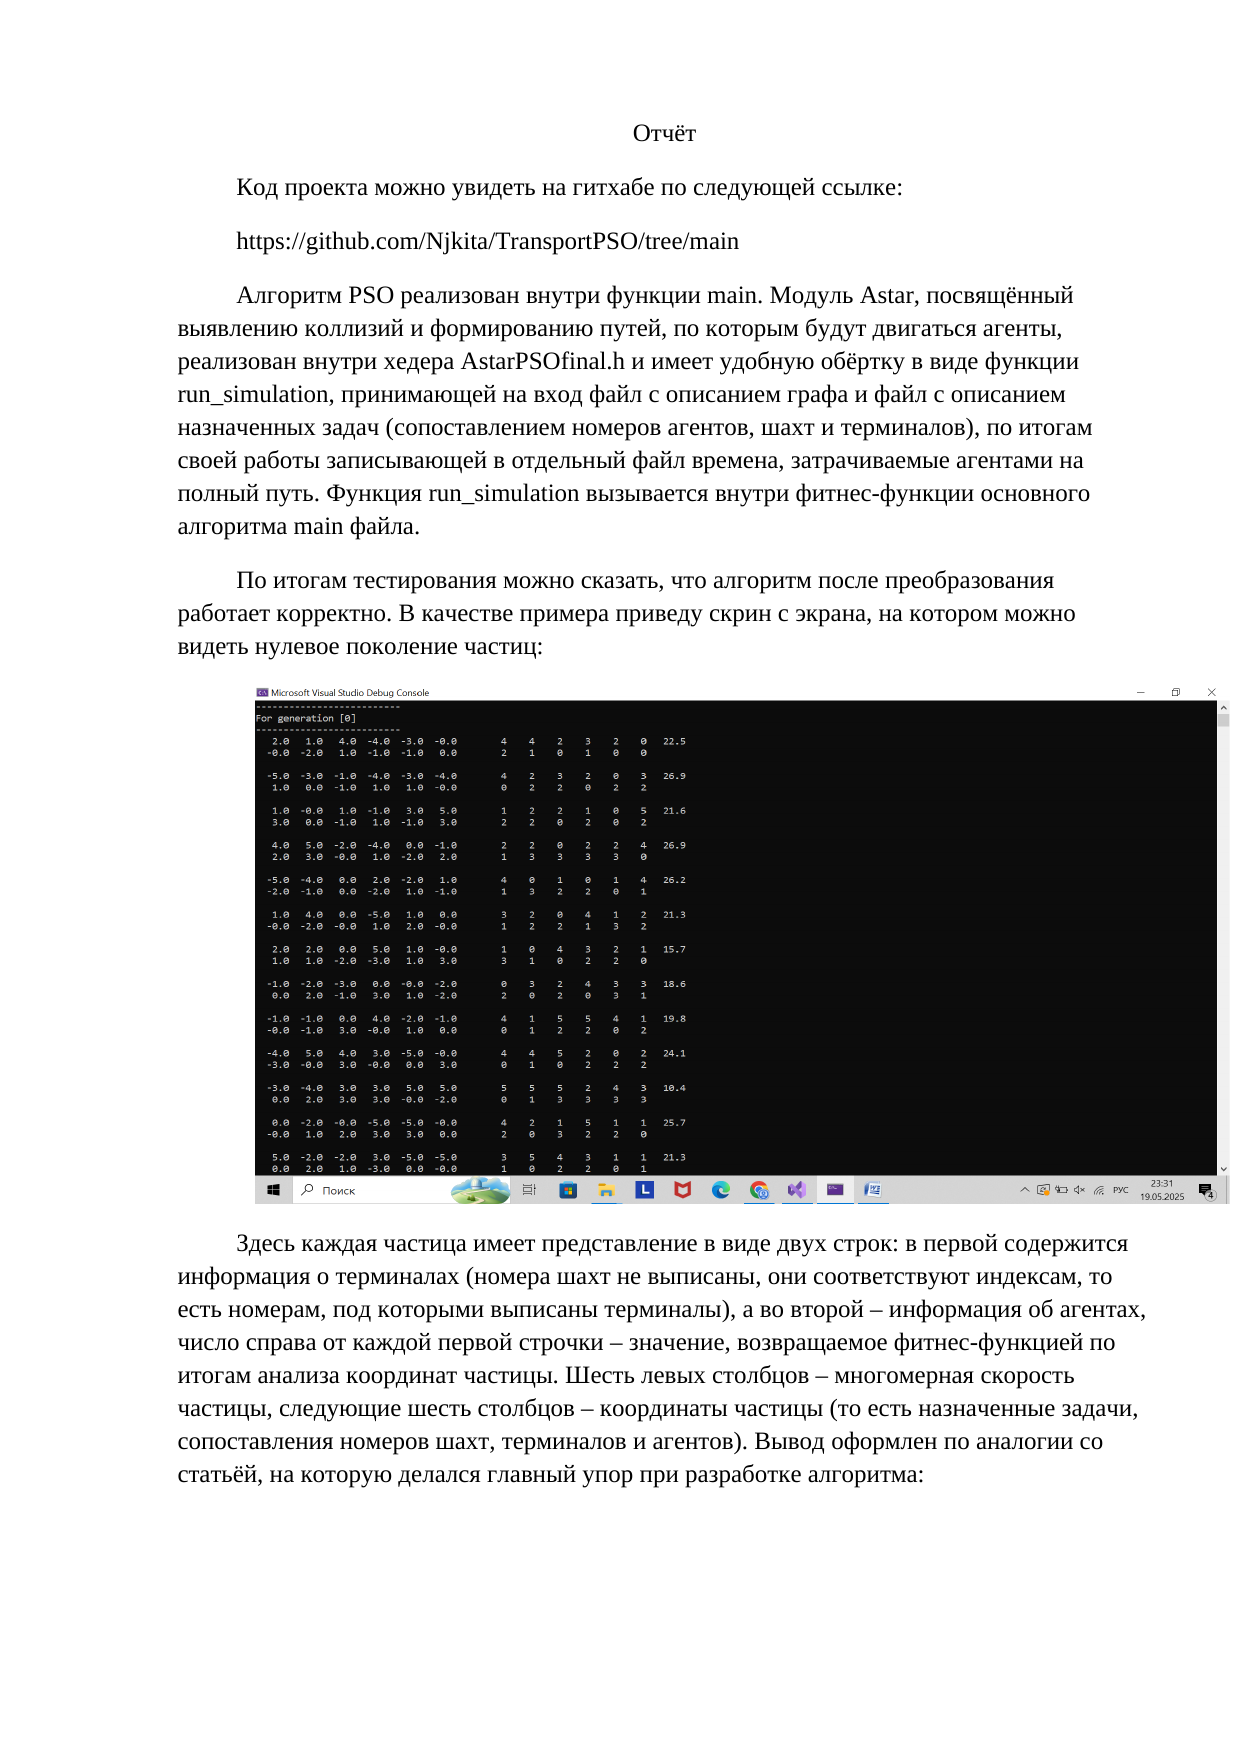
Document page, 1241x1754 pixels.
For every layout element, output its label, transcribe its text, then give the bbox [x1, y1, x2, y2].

text https://github.com/Njkita/TransportPSO/tree/main [177, 226, 1152, 254]
text Код проекта можно увидеть на гитхабе по следующей ссылке: [177, 172, 1152, 201]
text По итогам тестирования можно сказать, что алгоритм после преобразования работает корректно. В качестве примера приведу скрин с экрана, на котором можно видеть нулевое поколение частиц: [177, 565, 1152, 659]
text Здесь каждая частица имеет представление в виде двух строк: в первой содержится информация о терминалах (номера шахт не выписаны, они соответствуют индексам, то есть номерам, под которыми выписаны терминалы), а во второй – информация об агентах, число справа от каждой первой строчки – значение, возвращаемое фитнес-функцией по итогам анализа координат частицы. Шесть левых столбцов – многомерная скорость частицы, следующие шесть столбцов – координаты частицы (то есть назначенные задачи, сопоставления номеров шахт, терминалов и агентов). Вывод оформлен по аналогии со статьёй, на которую делался главный упор при разработке алгоритма: [177, 1228, 1152, 1488]
text Алгоритм PSO реализован внутри функции main. Модуль Astar, посвящённый выявлению коллизий и формированию путей, по которым будут двигаться агенты, реализован внутри хедера AstarPSOfinal.h и имеет удобную обёртку в виде функции run_simulation, принимающей на вход файл с описанием графа и файл с описанием назначенных задач (сопоставлением номеров агентов, шахт и терминалов), по итогам своей работы записывающей в отдельный файл времена, затрачиваемые агентами на полный путь. Функция run_simulation вызывается внутри фитнес-функции основного алгоритма main файла. [177, 280, 1152, 539]
text Отчёт [177, 118, 1152, 147]
